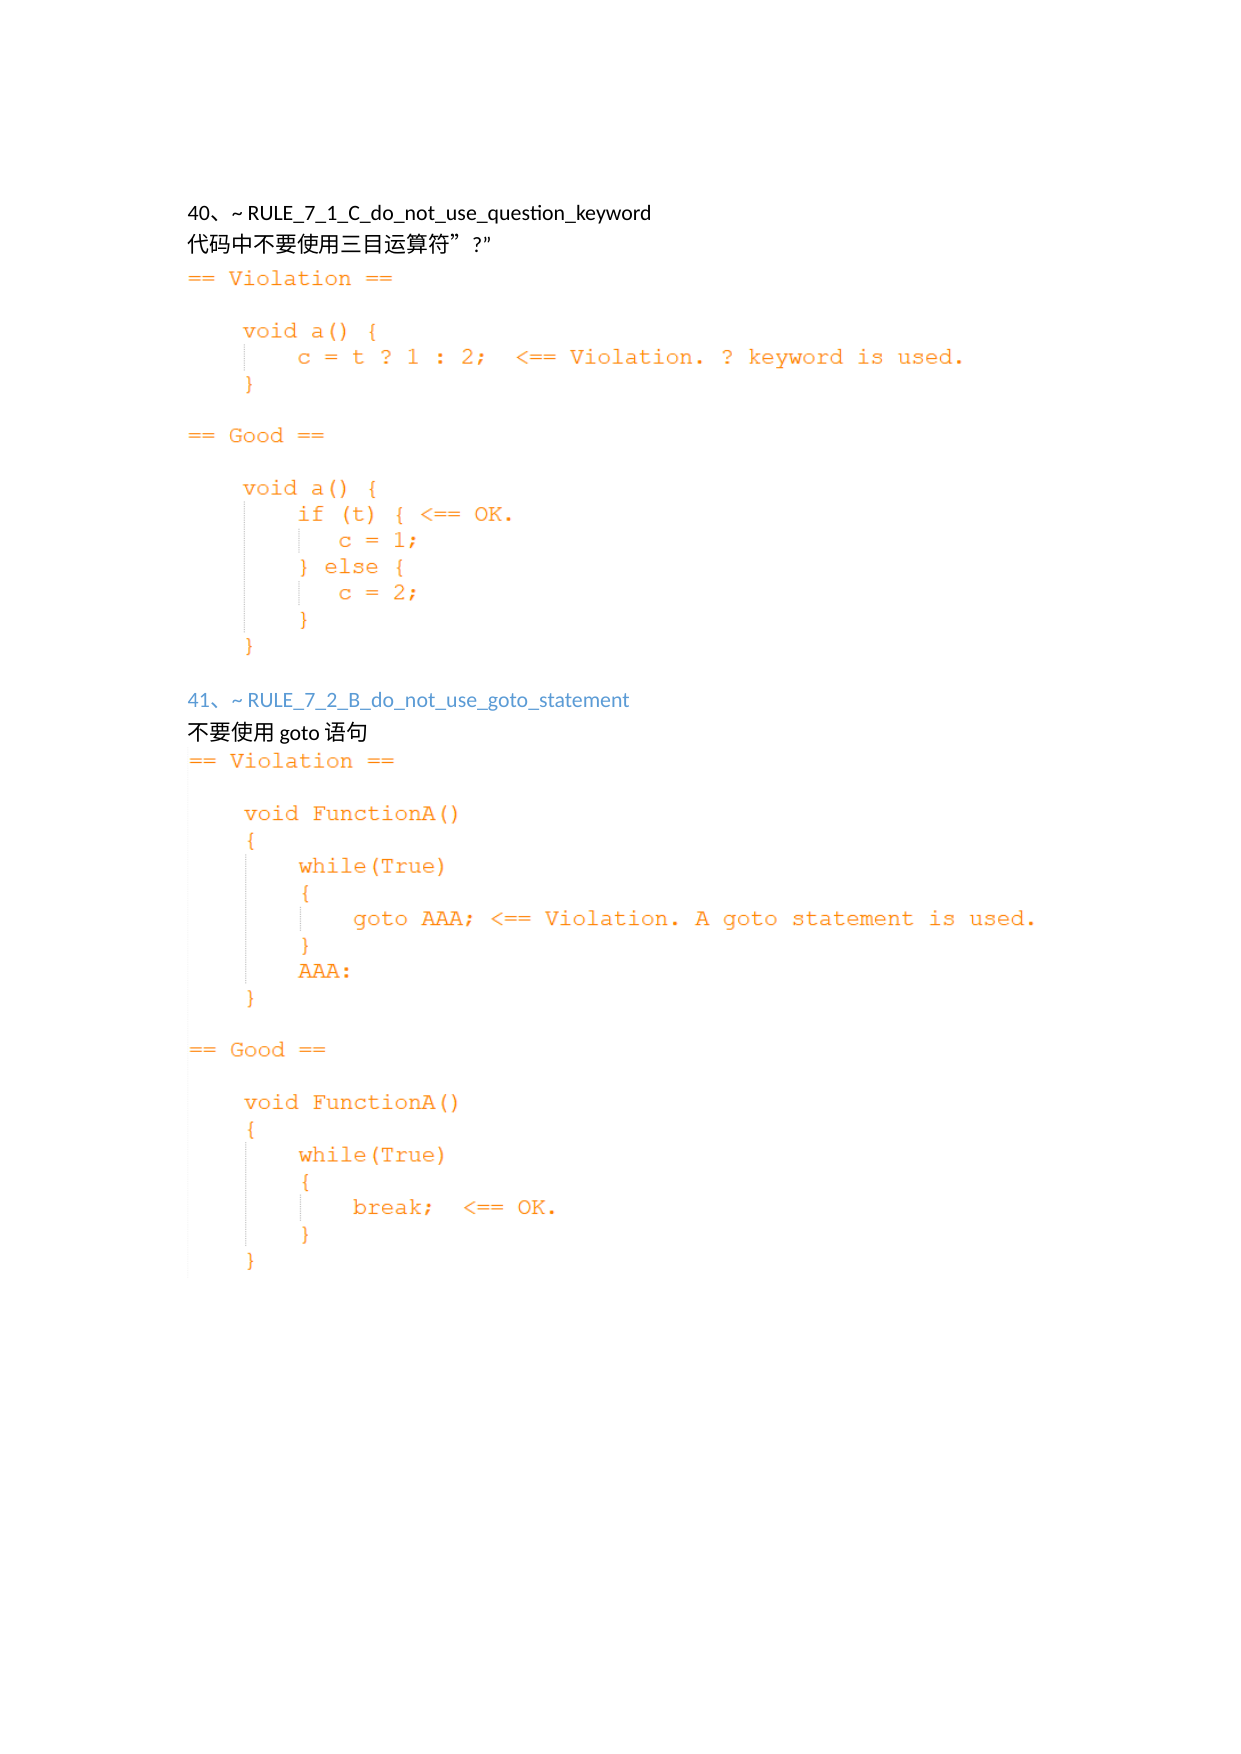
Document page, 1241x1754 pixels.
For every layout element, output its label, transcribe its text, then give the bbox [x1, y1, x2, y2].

picture [187, 747, 1053, 1278]
list ~ RULE_7_1_C_do_not_use_question_keyword [187, 194, 1053, 227]
picture [187, 259, 973, 670]
list ~ RULE_7_2_B_do_not_use_goto_statement [187, 682, 1053, 714]
list 不要使用goto语句 [187, 714, 1053, 747]
list 代码中不要使用三目运算符”?” [187, 227, 1053, 259]
